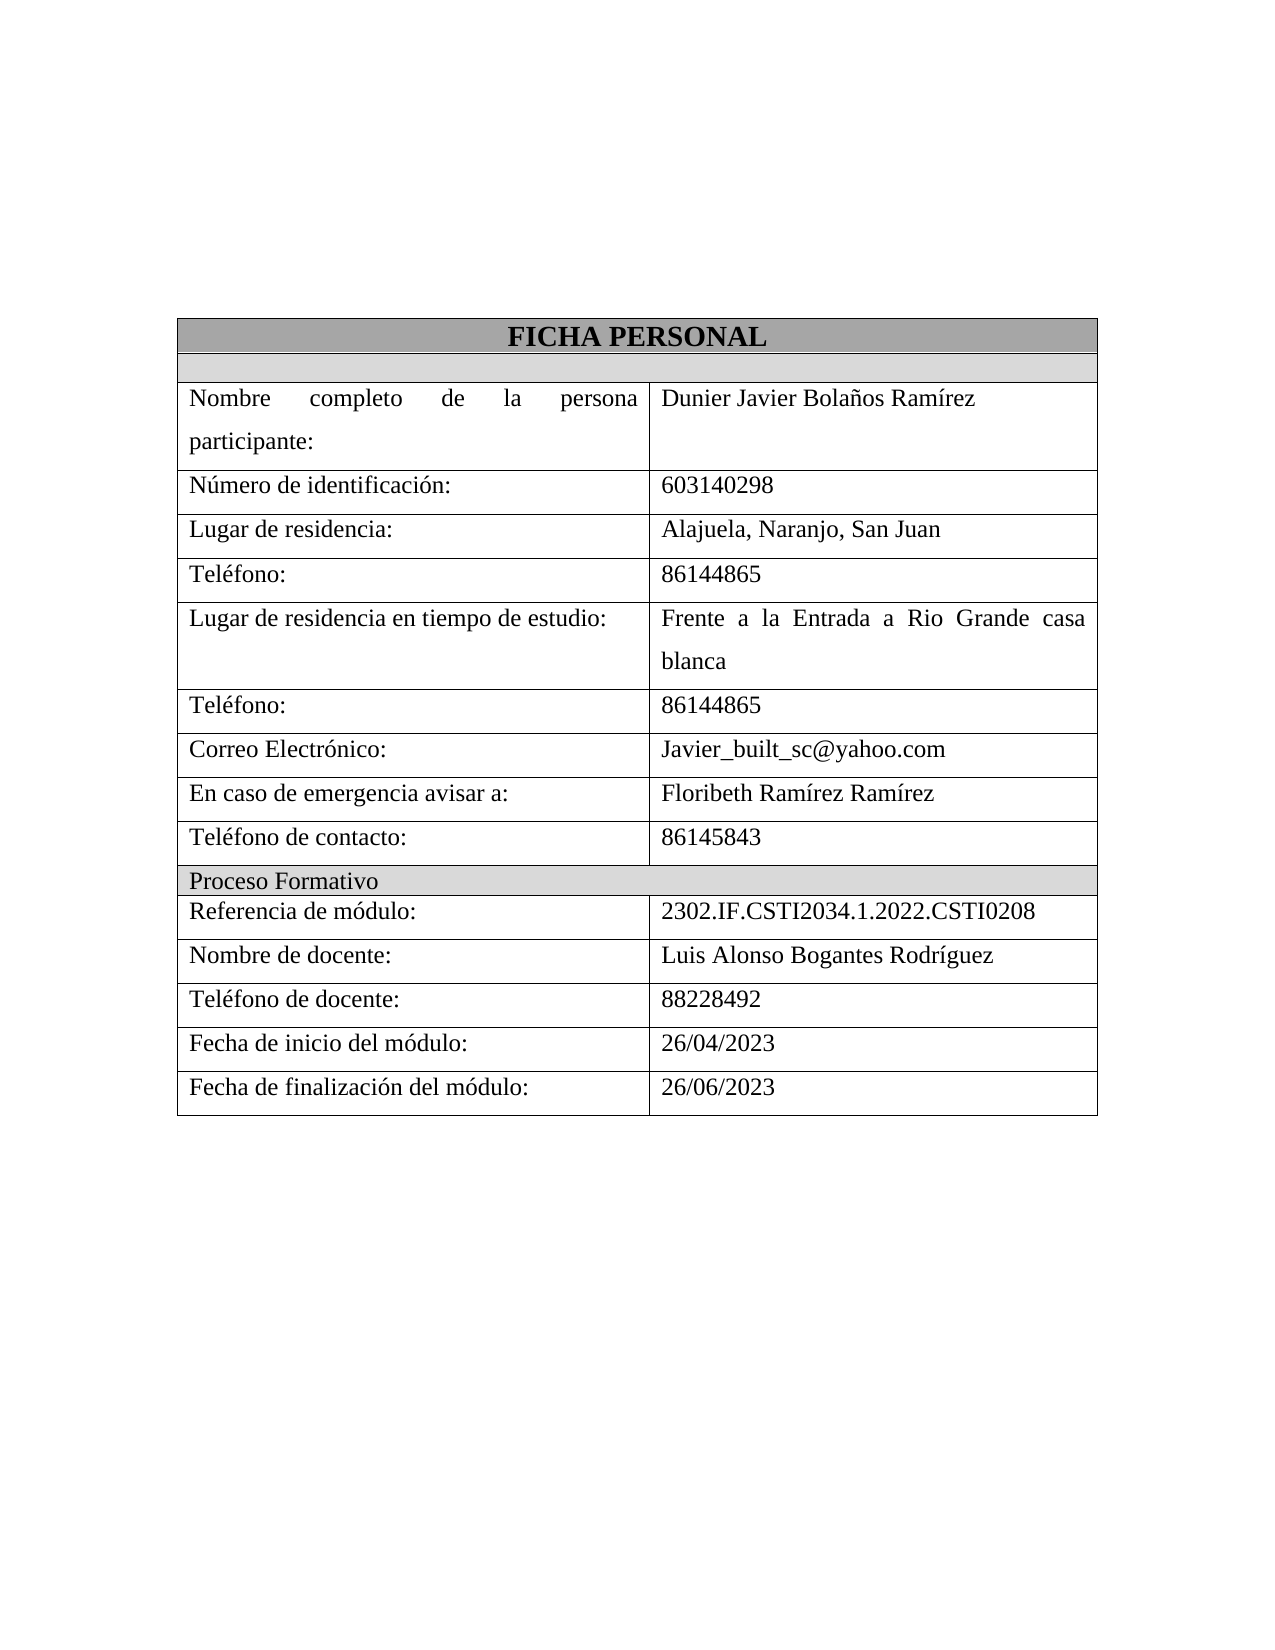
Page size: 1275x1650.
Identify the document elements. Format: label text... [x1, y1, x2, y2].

table_cell Fecha de finalización del módulo: [178, 1072, 649, 1115]
table_cell Teléfono de contacto: [178, 822, 649, 865]
table_cell Proceso Formativo [178, 866, 1097, 895]
table_cell Dunier Javier Bolaños Ramírez [650, 383, 1097, 469]
table_cell Alajuela, Naranjo, San Juan [650, 515, 1097, 558]
table_cell En caso de emergencia avisar a: [178, 778, 649, 821]
table_cell Lugar de residencia en tiempo de estudio: [178, 603, 649, 689]
table_cell Javier_built_sc@yahoo.com [650, 734, 1097, 777]
table_cell 86145843 [650, 822, 1097, 865]
table_cell 26/06/2023 [650, 1072, 1097, 1115]
table_cell 2302.IF.CSTI2034.1.2022.CSTI0208 [650, 896, 1097, 939]
table_cell Teléfono: [178, 690, 649, 733]
table_cell 88228492 [650, 984, 1097, 1027]
table_cell Número de identificación: [178, 471, 649, 513]
table_cell Referencia de módulo: [178, 896, 649, 939]
table_cell 603140298 [650, 471, 1097, 513]
table_cell Nombre de docente: [178, 940, 649, 983]
table_header FICHA PERSONAL [178, 319, 1097, 352]
table_cell 26/04/2023 [650, 1028, 1097, 1071]
table_cell Floribeth Ramírez Ramírez [650, 778, 1097, 821]
table_cell Frente a la Entrada a Rio Grande casa blanca [650, 603, 1097, 689]
table_cell Luis Alonso Bogantes Rodríguez [650, 940, 1097, 983]
table_cell Teléfono: [178, 559, 649, 602]
table_cell Fecha de inicio del módulo: [178, 1028, 649, 1071]
table_cell 86144865 [650, 690, 1097, 733]
table_cell Lugar de residencia: [178, 515, 649, 558]
table_cell Teléfono de docente: [178, 984, 649, 1027]
table_cell Correo Electrónico: [178, 734, 649, 777]
table_cell 86144865 [650, 559, 1097, 602]
table_cell Nombre completo de la persona participante: [178, 383, 649, 469]
table_cell [178, 354, 1097, 382]
